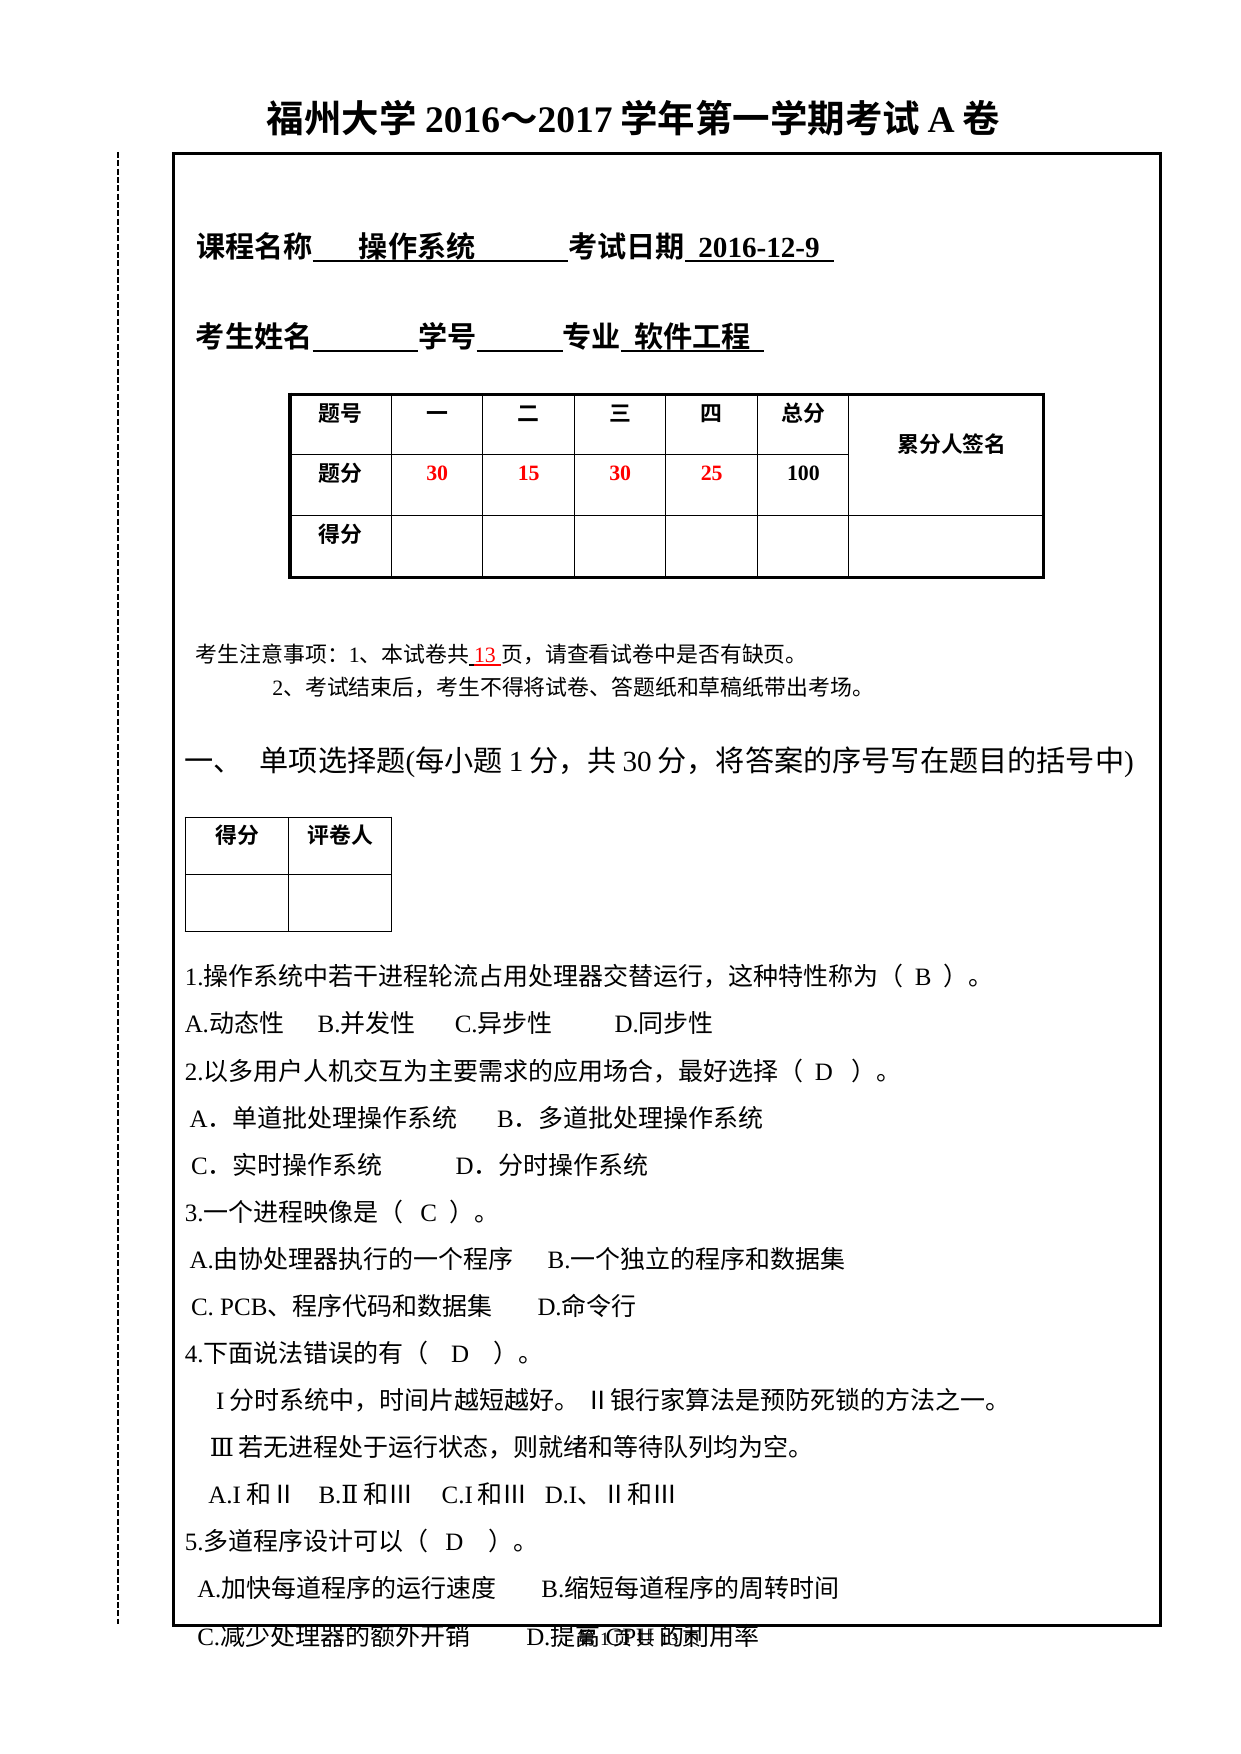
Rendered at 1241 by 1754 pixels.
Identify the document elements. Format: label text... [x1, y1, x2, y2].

table_header [118, 152, 172, 1623]
table_header 课程名称 操作系统 考试日期 2016-12-9 考生姓名 学号 专业 软件工程 考生注意事项：1、本试卷共 13 页，请查看试卷中是否有缺页。 2、考试结束后，考生不得将试卷、答题纸和草稿纸带出考场。 单项选择题(每小题1分，共30分，将答案的序号写在题目的括号中) 1.操作系统中若干进程轮流占用处理器交替运行，这种特性称为（ B ）。 A.动态性 B.并发性 C.异步性 D.同步性 2.以多用户人机交互为主要需求的应用场合，最好选择（ D ）。 A．单道批处理操作系统 B．多道批处理操作系统 C．实时操作系统 D．分时操作系统 3.一个进程映像是（ C ）。 A.由协处理器执行的一个程序 B.一个独立的程序和数据集 C. PCB、程序代码和数据集 D.命令行 4.下面说法错误的有（ D ）。 I分时系统中，时间片越短越好。 Ⅱ银行家算法是预防死锁的方法之一。 Ⅲ若无进程处于运行状态，则就绪和等待队列均为空。 A.I和Ⅱ B.Ⅱ和Ⅲ C.I和Ⅲ D.I、Ⅱ和Ⅲ 5.多道程序设计可以（ D ）。 A.加快每道程序的运行速度 B.缩短每道程序的周转时间 C.减少处理器的额外开销 D.提高CPU的利用率 6.下列选项中，会导致用户进程从用户态切换到内核态的操作是（ B ）。 Ⅰ.整数除以零 Ⅱ.sin（）函数调用 Ⅲ.read系统调用 A.仅Ⅰ、Ⅱ B.仅Ⅰ、Ⅲ C.仅Ⅱ、Ⅲ D. Ⅰ、Ⅱ和Ⅲ [175, 155, 1159, 1623]
